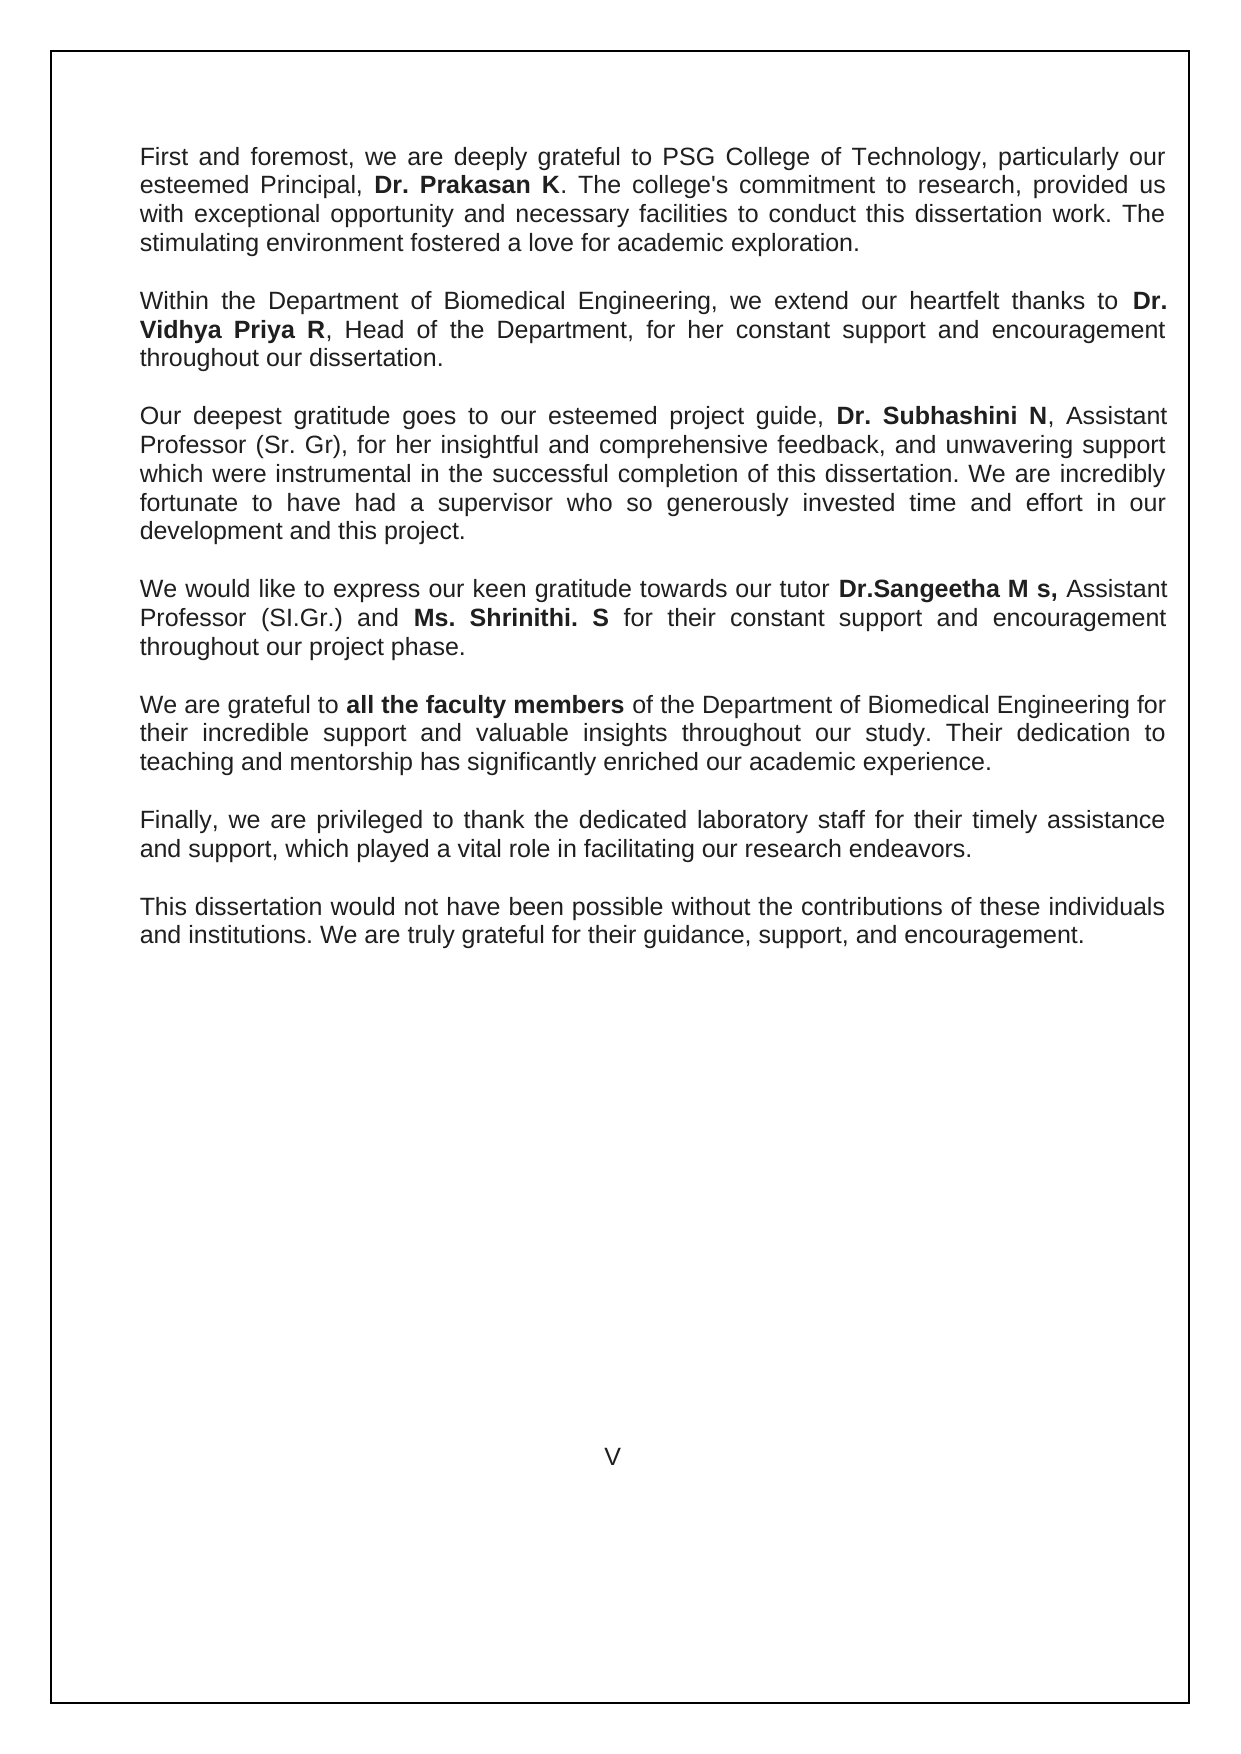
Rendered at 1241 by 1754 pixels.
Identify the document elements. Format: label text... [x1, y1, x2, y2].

text V [139, 1442, 1167, 1470]
text We are grateful to all the faculty members of the Department of Biomedical Engineering for their incredible support and valuable insights throughout our study. Their dedication to teaching and mentorship has significantly enriched our academic experience. [139, 689, 1167, 776]
text This dissertation would not have been possible without the contributions of these individuals and institutions. We are truly grateful for their guidance, support, and encouragement. [139, 892, 1167, 949]
text First and foremost, we are deeply grateful to PSG College of Technology, particularly our esteemed Principal, Dr. Prakasan K. The college's commitment to research, provided us with exceptional opportunity and necessary facilities to conduct this dissertation work. The stimulating environment fostered a love for academic exploration. [139, 142, 1167, 257]
text Our deepest gratitude goes to our esteemed project guide, Dr. Subhashini N, Assistant Professor (Sr. Gr), for her insightful and comprehensive feedback, and unwavering support which were instrumental in the successful completion of this dissertation. We are incredibly fortunate to have had a supervisor who so generously invested time and effort in our development and this project. [139, 401, 1167, 545]
text Within the Department of Biomedical Engineering, we extend our heartfelt thanks to Dr. Vidhya Priya R, Head of the Department, for her constant support and encouragement throughout our dissertation. [139, 286, 1167, 372]
text Finally, we are privileged to thank the dedicated laboratory staff for their timely assistance and support, which played a vital role in facilitating our research endeavors. [139, 805, 1167, 862]
text We would like to express our keen gratitude towards our tutor Dr.Sangeetha M s, Assistant Professor (SI.Gr.) and Ms. Shrinithi. S for their constant support and encouragement throughout our project phase. [139, 574, 1167, 660]
